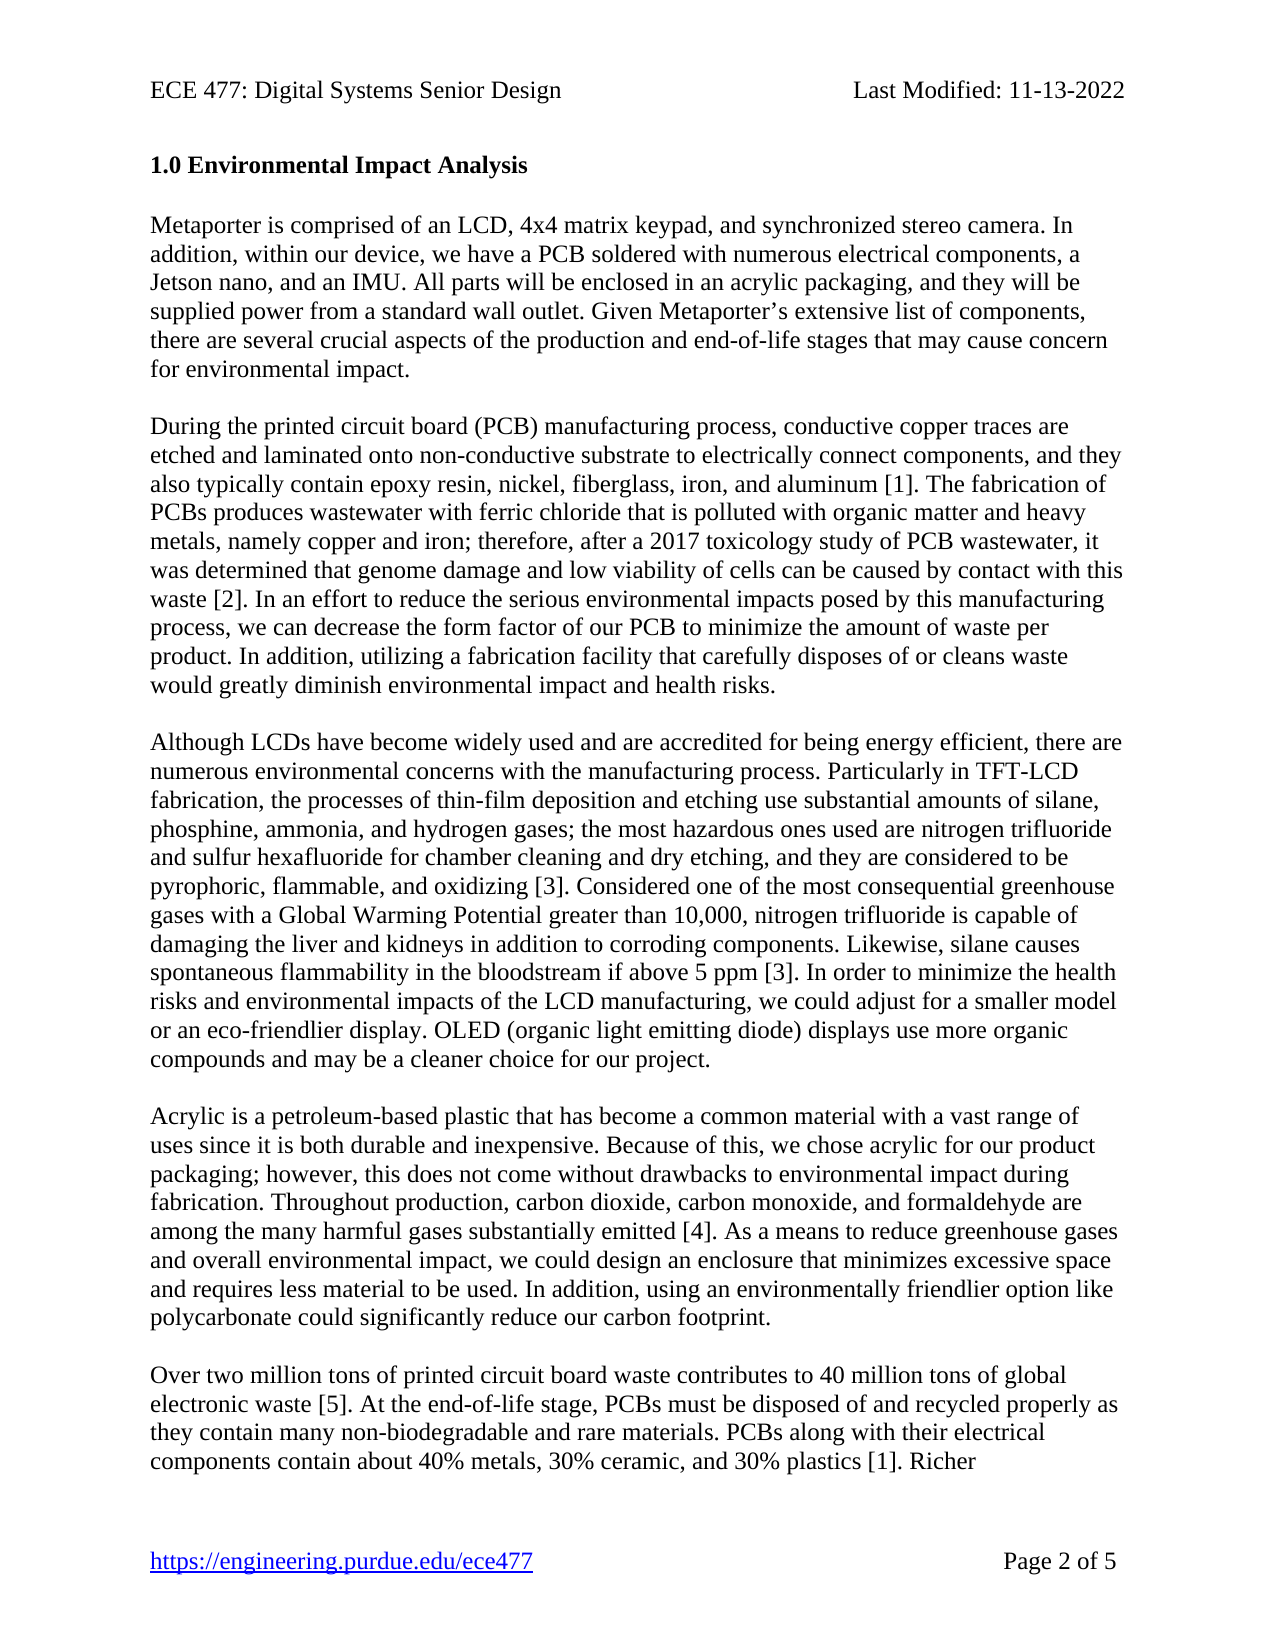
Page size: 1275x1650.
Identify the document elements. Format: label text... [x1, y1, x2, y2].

title During the printed circuit board (PCB) manufacturing process, conductive copper traces are etched and laminated onto non-conductive substrate to electrically connect components, and they also typically contain epoxy resin, nickel, fiberglass, iron, and aluminum [1]. The fabrication of PCBs produces wastewater with ferric chloride that is polluted with organic matter and heavy metals, namely copper and iron; therefore, after a 2017 toxicology study of PCB wastewater, it was determined that genome damage and low viability of cells can be caused by contact with this waste [2]. In an effort to reduce the serious environmental impacts posed by this manufacturing process, we can decrease the form factor of our PCB to minimize the amount of waste per product. In addition, utilizing a fabrication facility that carefully disposes of or cleans waste would greatly diminish environmental impact and health risks. [150, 411, 1125, 699]
title Although LCDs have become widely used and are accredited for being energy efficient, there are numerous environmental concerns with the manufacturing process. Particularly in TFT-LCD fabrication, the processes of thin-film deposition and etching use substantial amounts of silane, phosphine, ammonia, and hydrogen gases; the most hazardous ones used are nitrogen trifluoride and sulfur hexafluoride for chamber cleaning and dry etching, and they are considered to be pyrophoric, flammable, and oxidizing [3]. Considered one of the most consequential greenhouse gases with a Global Warming Potential greater than 10,000, nitrogen trifluoride is capable of damaging the liver and kidneys in addition to corroding components. Likewise, silane causes spontaneous flammability in the bloodstream if above 5 ppm [3]. In order to minimize the health risks and environmental impacts of the LCD manufacturing, we could adjust for a smaller model or an eco-friendlier display. OLED (organic light emitting diode) displays use more organic compounds and may be a cleaner choice for our project. [150, 727, 1125, 1072]
title Environmental Impact Analysis [150, 150, 1125, 179]
title Acrylic is a petroleum-based plastic that has become a common material with a vast range of uses since it is both durable and inexpensive. Because of this, we chose acrylic for our product packaging; however, this does not come without drawbacks to environmental impact during fabrication. Throughout production, carbon dioxide, carbon monoxide, and formaldehyde are among the many harmful gases substantially emitted [4]. As a means to reduce greenhouse gases and overall environmental impact, we could design an enclosure that minimizes excessive space and requires less material to be used. In addition, using an environmentally friendlier option like polycarbonate could significantly reduce our carbon footprint. [150, 1101, 1125, 1331]
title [150, 1360, 1125, 1475]
title Metaporter is comprised of an LCD, 4x4 matrix keypad, and synchronized stereo camera. In addition, within our device, we have a PCB soldered with numerous electrical components, a Jetson nano, and an IMU. All parts will be enclosed in an acrylic packaging, and they will be supplied power from a standard wall outlet. Given Metaporter’s extensive list of components, there are several crucial aspects of the production and end-of-life stages that may cause concern for environmental impact. [150, 210, 1125, 382]
